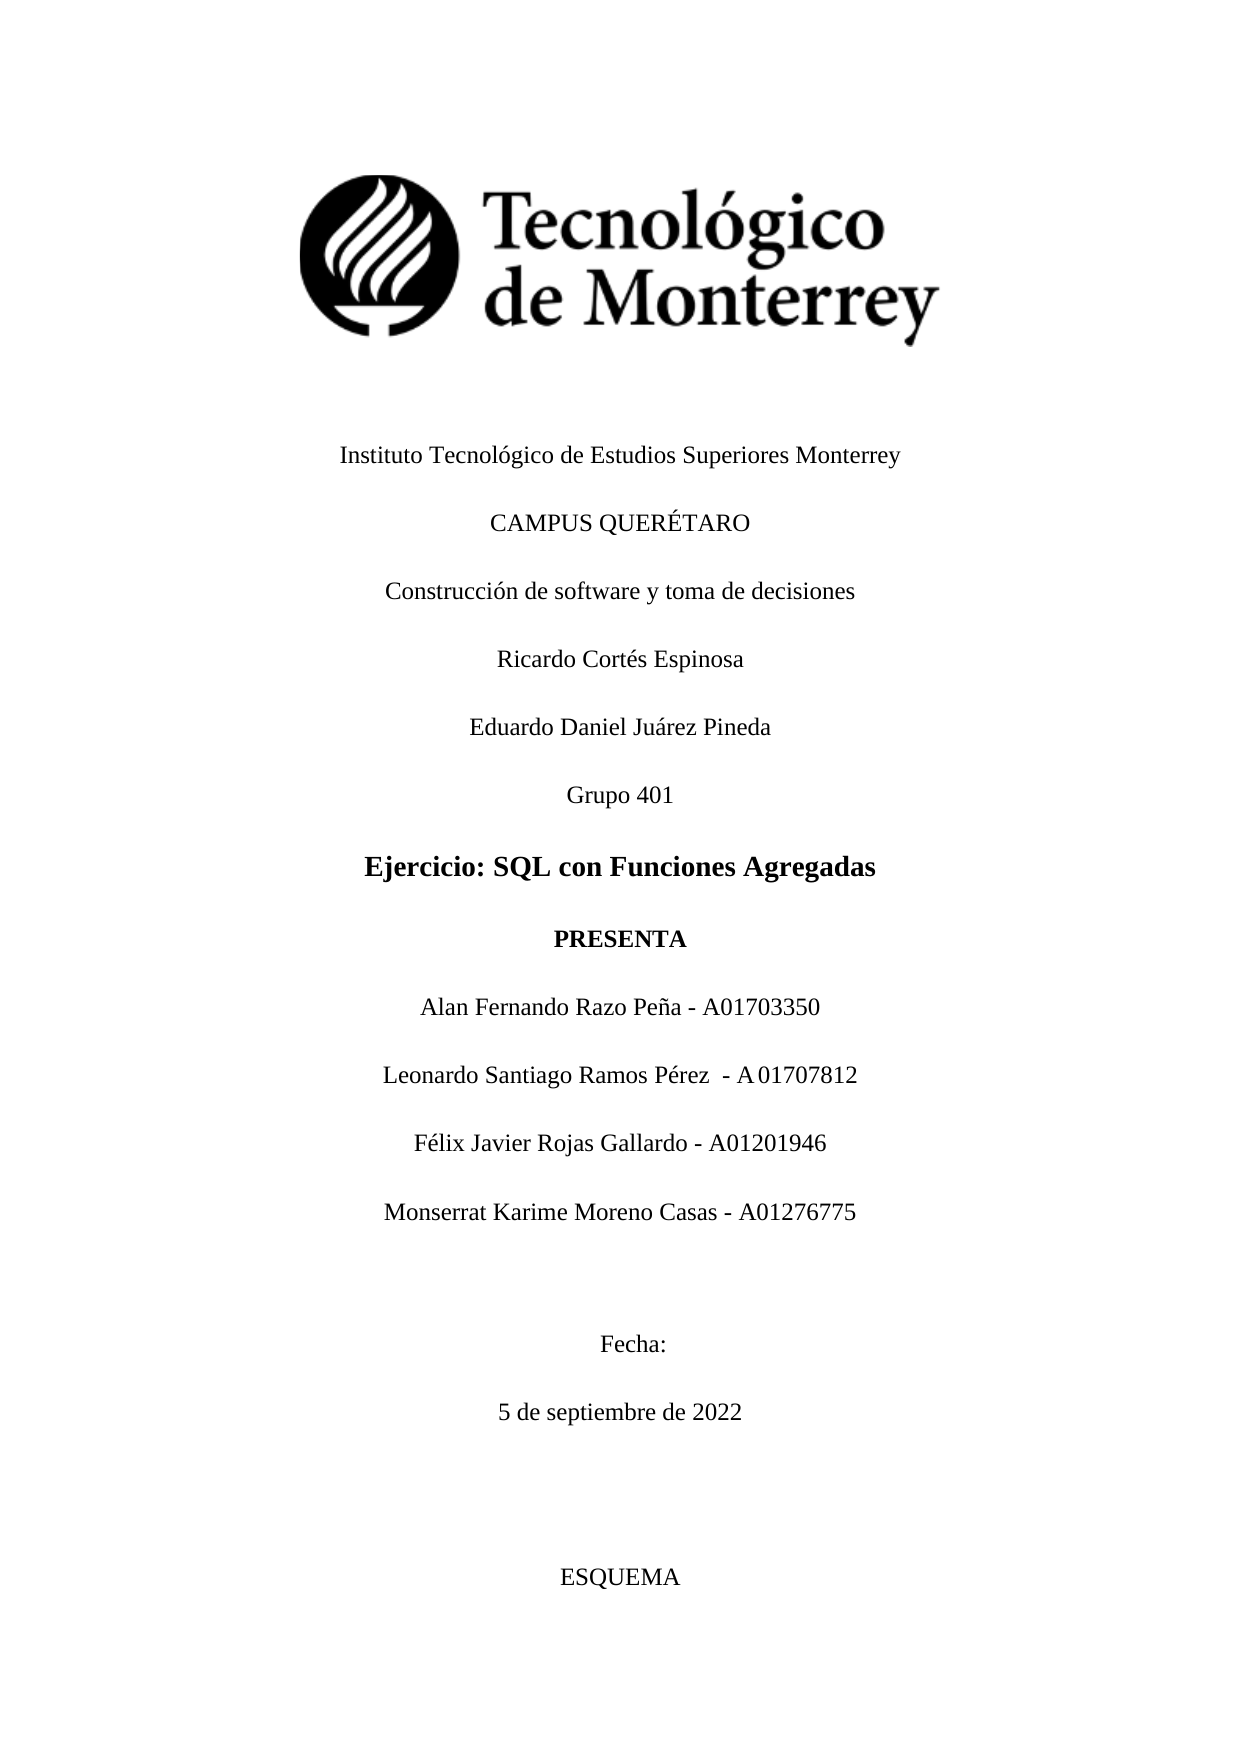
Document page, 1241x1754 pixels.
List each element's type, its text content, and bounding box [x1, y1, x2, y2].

text Fecha: [525, 1329, 1090, 1358]
text CAMPUS QUERÉTARO [150, 508, 1090, 537]
text PRESENTA [150, 924, 1090, 953]
picture [299, 175, 941, 347]
text Leonardo Santiago Ramos Pérez - A 01707812 [150, 1060, 1090, 1089]
text Instituto Tecnológico de Estudios Superiores Monterrey [150, 440, 1090, 469]
text Ejercicio: SQL con Funciones Agregadas [150, 849, 1090, 882]
text 5 de septiembre de 2022 [150, 1397, 1090, 1426]
text Construcción de software y toma de decisiones [150, 576, 1090, 605]
text Ricardo Cortés Espinosa [150, 644, 1090, 673]
text Monserrat Karime Moreno Casas - A01276775 [150, 1197, 1090, 1225]
text Félix Javier Rojas Gallardo - A01201946 [150, 1128, 1090, 1157]
text Alan Fernando Razo Peña - A01703350 [150, 992, 1090, 1021]
text ESQUEMA [150, 1562, 1090, 1591]
text Grupo 401 [150, 781, 1090, 809]
text Eduardo Daniel Juárez Pineda [150, 712, 1090, 741]
